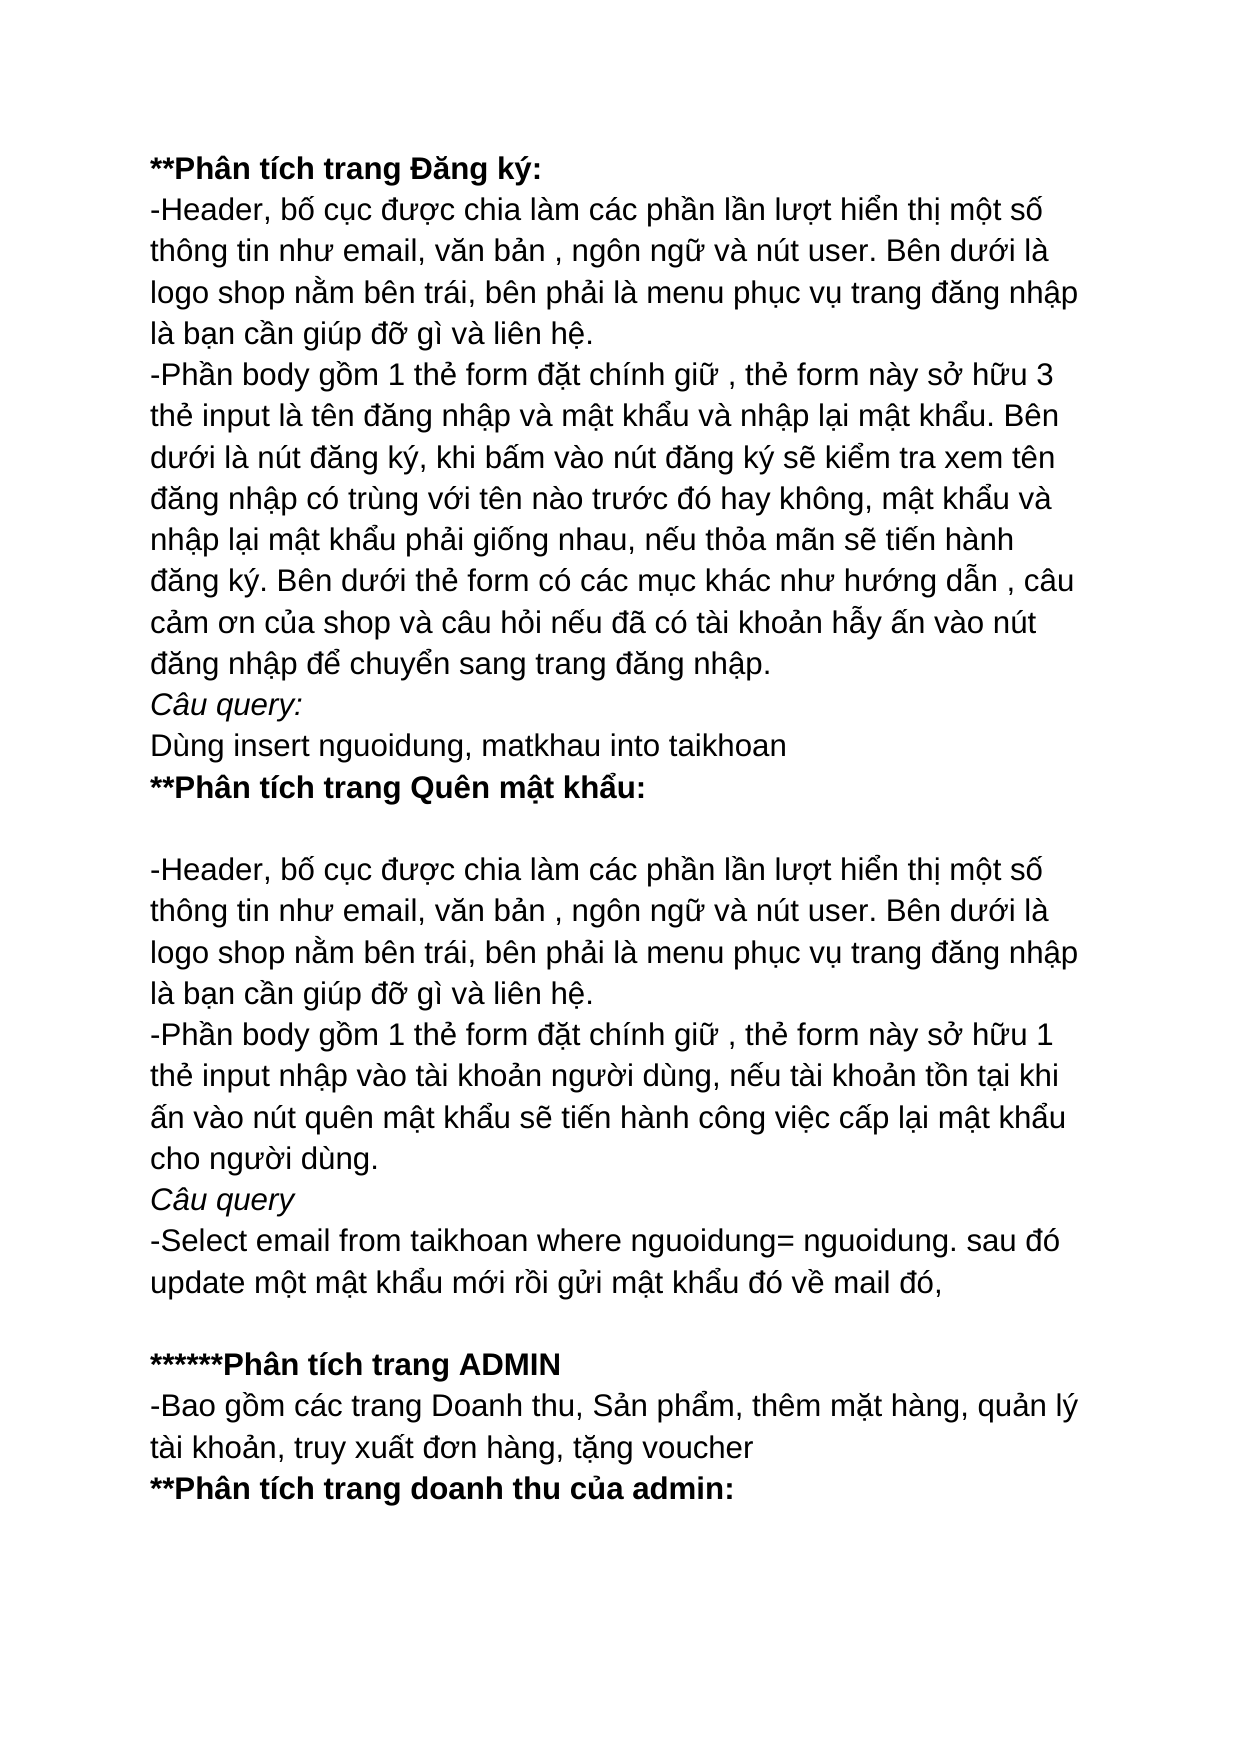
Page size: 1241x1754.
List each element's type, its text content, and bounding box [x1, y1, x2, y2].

text Câu query [150, 1181, 1090, 1217]
text -Header, bố cục được chia làm các phần lần lượt hiển thị một số thông tin như email, văn bản , ngôn ngữ và nút user. Bên dưới là logo shop nằm bên trái, bên phải là menu phục vụ trang đăng nhập là bạn cần giúp đỡ gì và liên hệ. [150, 191, 1090, 351]
text -Header, bố cục được chia làm các phần lần lượt hiển thị một số thông tin như email, văn bản , ngôn ngữ và nút user. Bên dưới là logo shop nằm bên trái, bên phải là menu phục vụ trang đăng nhập là bạn cần giúp đỡ gì và liên hệ. [150, 851, 1090, 1011]
text **Phân tích trang Quên mật khẩu: [150, 769, 1090, 805]
text -Bao gồm các trang Doanh thu, Sản phẩm, thêm mặt hàng, quản lý tài khoản, truy xuất đơn hàng, tặng voucher [150, 1387, 1090, 1465]
text -Phần body gồm 1 thẻ form đặt chính giữ , thẻ form này sở hữu 1 thẻ input nhập vào tài khoản người dùng, nếu tài khoản tồn tại khi ấn vào nút quên mật khẩu sẽ tiến hành công việc cấp lại mật khẩu cho người dùng. [150, 1016, 1090, 1176]
text Dùng insert nguoidung, matkhau into taikhoan [150, 727, 1090, 763]
text Câu query: [150, 686, 1090, 722]
text **Phân tích trang doanh thu của admin: [150, 1470, 1090, 1506]
text **Phân tích trang Đăng ký: [150, 150, 1090, 186]
text ******Phân tích trang ADMIN [150, 1346, 1090, 1382]
text -Phần body gồm 1 thẻ form đặt chính giữ , thẻ form này sở hữu 3 thẻ input là tên đăng nhập và mật khẩu và nhập lại mật khẩu. Bên dưới là nút đăng ký, khi bấm vào nút đăng ký sẽ kiểm tra xem tên đăng nhập có trùng với tên nào trước đó hay không, mật khẩu và nhập lại mật khẩu phải giống nhau, nếu thỏa mãn sẽ tiến hành đăng ký. Bên dưới thẻ form có các mục khác như hướng dẫn , câu cảm ơn của shop và câu hỏi nếu đã có tài khoản hẫy ấn vào nút đăng nhập để chuyển sang trang đăng nhập. [150, 356, 1090, 681]
text -Select email from taikhoan where nguoidung= nguoidung. sau đó update một mật khẩu mới rồi gửi mật khẩu đó về mail đó, [150, 1222, 1090, 1300]
